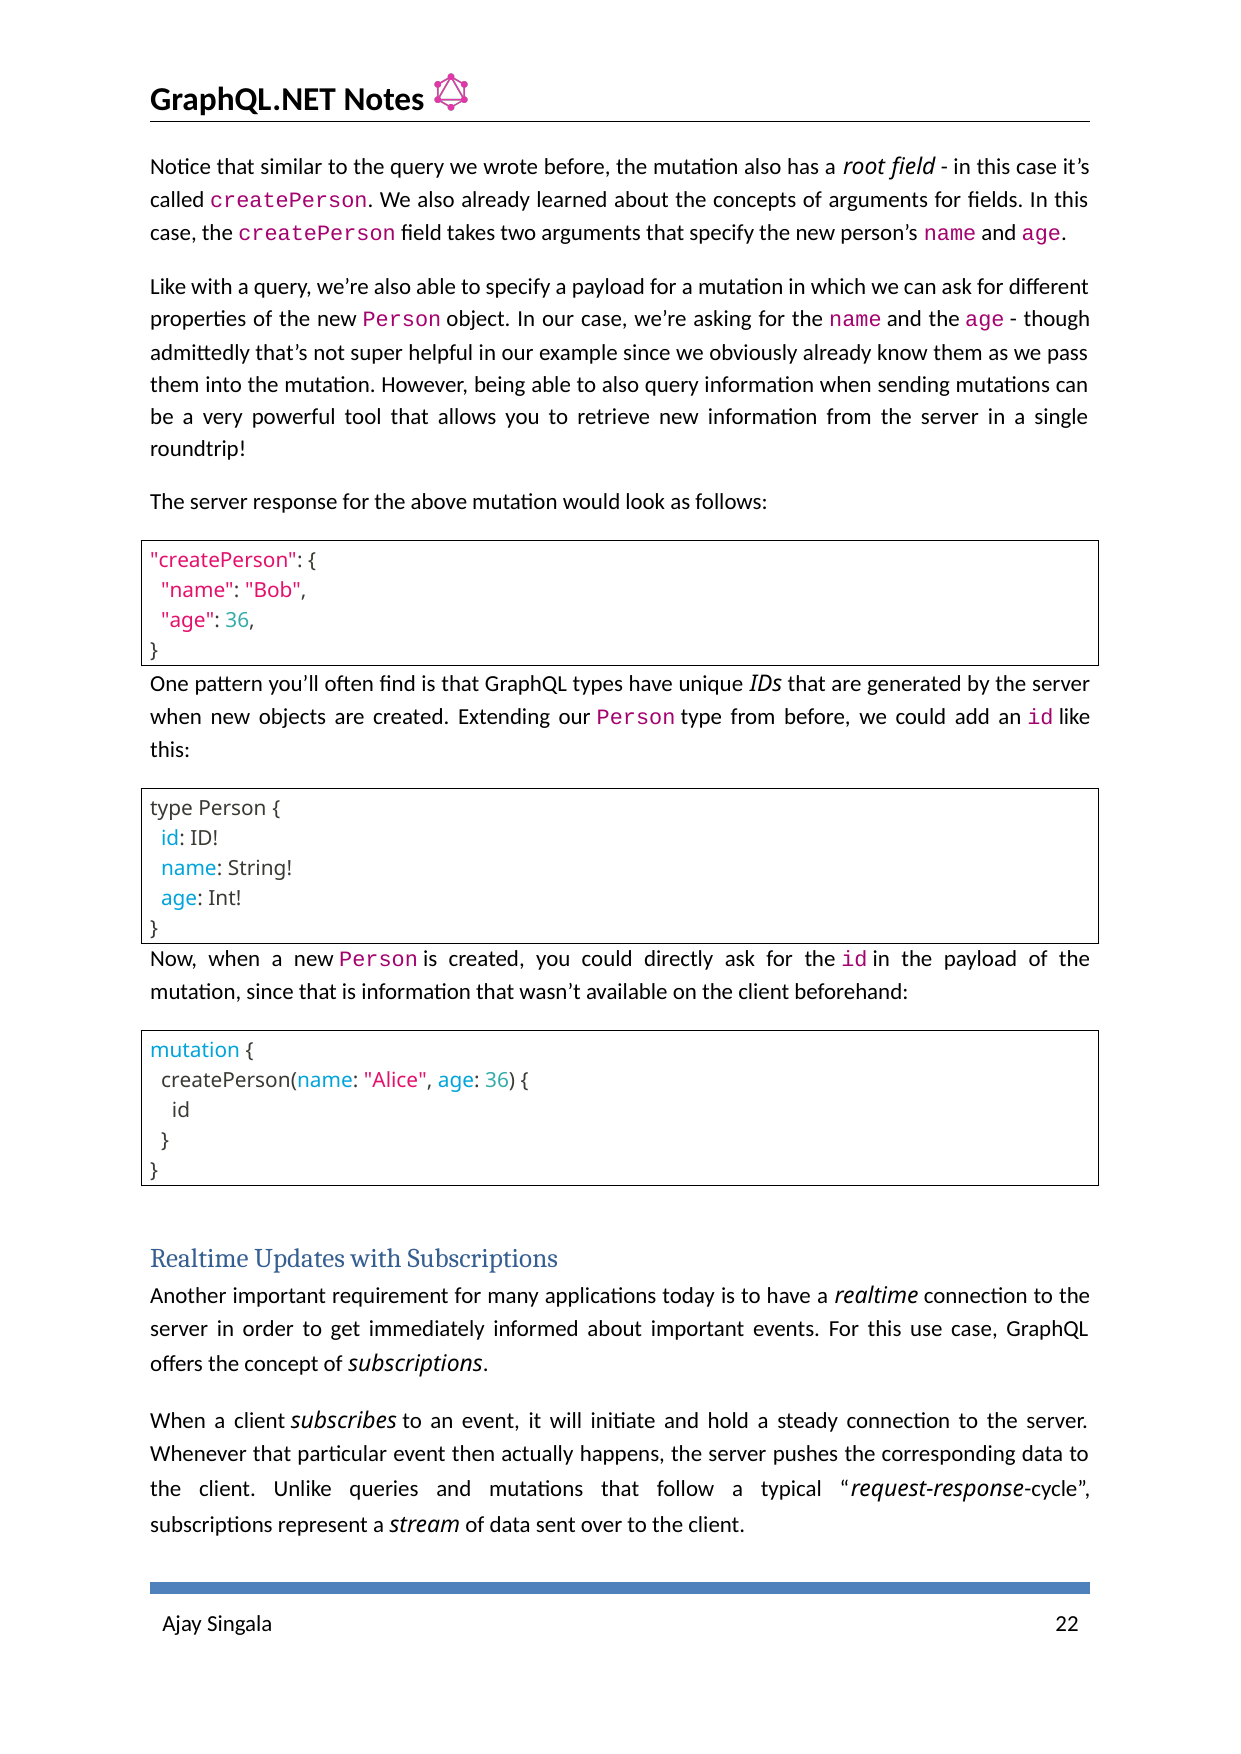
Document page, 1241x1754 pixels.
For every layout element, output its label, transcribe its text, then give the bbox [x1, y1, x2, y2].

subtitle Realtime Updates with Subscriptions [150, 1243, 1090, 1274]
text Notice that similar to the query we wrote before, the mutation also has a root field - in this case it’s called createPerson. We also already learned about the concepts of arguments for fields. In this case, the createPerson field takes two arguments that specify the new person’s name and age. [150, 150, 1090, 247]
text Another important requirement for many applications today is to have a realtime connection to the server in order to get immediately informed about important events. For this use case, GraphQL offers the concept of subscriptions. [150, 1279, 1090, 1378]
text } [142, 908, 1098, 943]
text "age": 36, [150, 603, 1090, 630]
text "name": "Bob", [150, 573, 1090, 603]
text mutation { [142, 1031, 1098, 1063]
text id: ID! [150, 821, 1090, 851]
text id [150, 1093, 1090, 1123]
text } [150, 1123, 1090, 1150]
text The server response for the above mutation would look as follows: [150, 487, 1090, 515]
text When a client subscribes to an event, it will initiate and hold a steady connection to the server. Whenever that particular event then actually happens, the server pushes the corresponding data to the client. Unlike queries and mutations that follow a typical “request-response-cycle”, subscriptions represent a stream of data sent over to the client. [150, 1404, 1090, 1539]
text Like with a query, we’re also able to specify a payload for a mutation in which we can ask for different properties of the new Person object. In our case, we’re asking for the name and the age - though admittedly that’s not super helpful in our example since we obviously already know them as we pass them into the mutation. However, being able to also query information when sending mutations can be a very powerful tool that allows you to retrieve new information from the server in a single roundtrip! [150, 272, 1090, 462]
text Now, when a new Person is created, you could directly ask for the id in the payload of the mutation, since that is information that wasn’t available on the client beforehand: [150, 944, 1090, 1005]
text type Person { [142, 789, 1098, 821]
text age: Int! [150, 881, 1090, 908]
picture [432, 73, 469, 111]
text createPerson(name: "Alice", age: 36) { [150, 1063, 1090, 1093]
text "createPerson": { [142, 541, 1098, 573]
text } [142, 630, 1098, 665]
text name: String! [150, 851, 1090, 881]
text } [142, 1150, 1098, 1185]
text One pattern you’ll often find is that GraphQL types have unique IDs that are generated by the server when new objects are created. Extending our Person type from before, we could add an id like this: [150, 666, 1090, 763]
